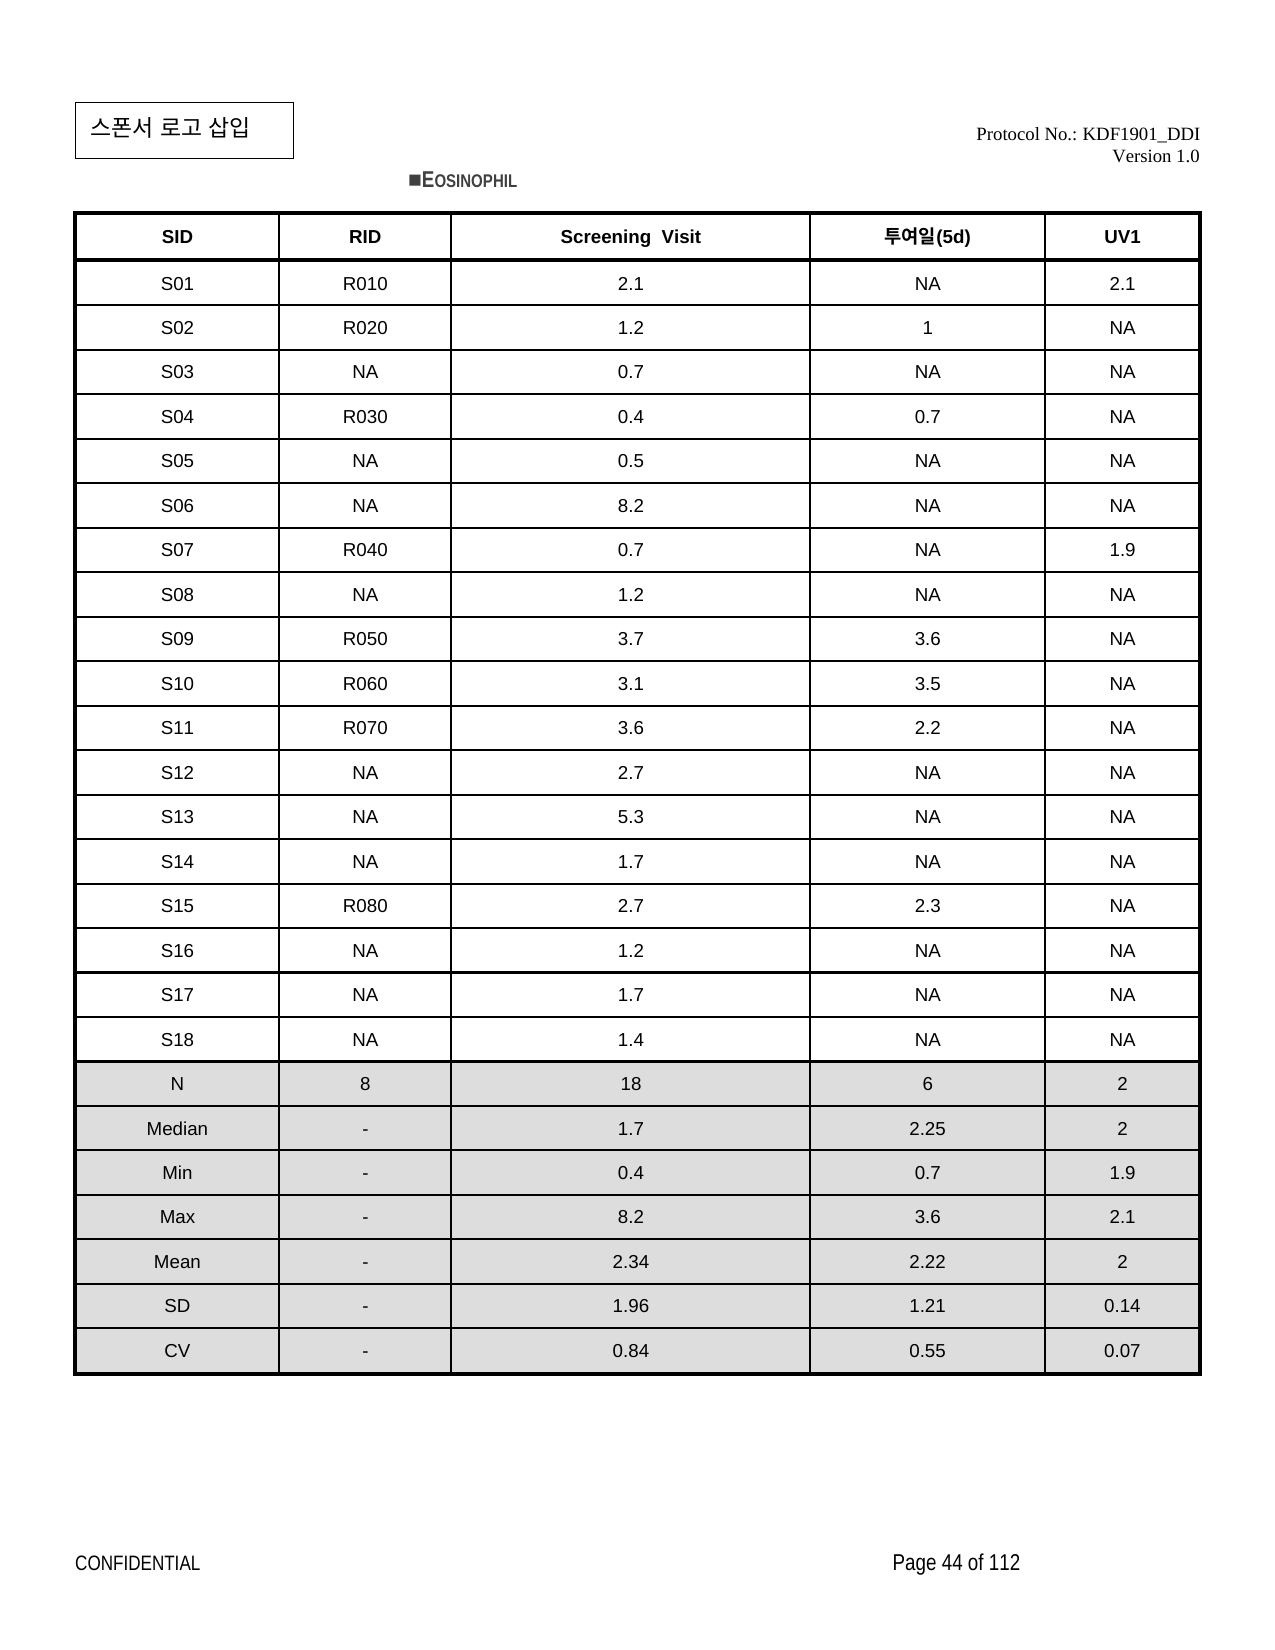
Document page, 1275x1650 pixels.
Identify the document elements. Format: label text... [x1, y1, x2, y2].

table_cell 8.2 [452, 1196, 809, 1238]
table_cell NA [280, 351, 450, 393]
table_cell Max [77, 1196, 278, 1238]
table_cell NA [1046, 662, 1198, 704]
table_cell 2.22 [811, 1240, 1044, 1283]
table_cell 2.7 [452, 751, 809, 793]
table_cell 2.7 [452, 885, 809, 927]
table_cell N [77, 1063, 278, 1105]
table_cell 3.1 [452, 662, 809, 704]
table_cell 1.2 [452, 306, 809, 349]
table_cell 1 [811, 306, 1044, 349]
table_cell S03 [77, 351, 278, 393]
table_cell NA [811, 840, 1044, 882]
table_cell 2.34 [452, 1240, 809, 1283]
table_cell 2.25 [811, 1107, 1044, 1149]
table_cell 1.2 [452, 929, 809, 971]
table_cell 0.55 [811, 1329, 1044, 1372]
table_cell 1.21 [811, 1285, 1044, 1327]
table_cell NA [811, 262, 1044, 304]
table_cell 1.9 [1046, 1151, 1198, 1194]
table_cell NA [1046, 484, 1198, 527]
table_cell NA [811, 751, 1044, 793]
table_cell 0.7 [452, 351, 809, 393]
table_cell S04 [77, 395, 278, 438]
table_cell S13 [77, 796, 278, 838]
table_cell 1.9 [1046, 529, 1198, 571]
table_header SID [77, 215, 278, 258]
table_cell NA [280, 440, 450, 482]
table_cell - [280, 1285, 450, 1327]
table_cell 0.7 [452, 529, 809, 571]
table_cell 3.5 [811, 662, 1044, 704]
table_cell R060 [280, 662, 450, 704]
table_cell S18 [77, 1018, 278, 1060]
table_cell NA [280, 929, 450, 971]
text ■Eosinophil [167, 166, 1200, 192]
table_cell NA [1046, 573, 1198, 616]
table_cell NA [1046, 929, 1198, 971]
table_cell 2.1 [1046, 262, 1198, 304]
table_cell R070 [280, 707, 450, 749]
table_cell NA [811, 573, 1044, 616]
table_cell 1.7 [452, 840, 809, 882]
table_cell 1.7 [452, 1107, 809, 1149]
table_cell NA [1046, 1018, 1198, 1060]
table_cell NA [811, 440, 1044, 482]
table_cell NA [280, 484, 450, 527]
table_cell 2 [1046, 1063, 1198, 1105]
table_cell NA [1046, 885, 1198, 927]
table_cell 6 [811, 1063, 1044, 1105]
table_cell 2 [1046, 1240, 1198, 1283]
table_cell 0.07 [1046, 1329, 1198, 1372]
table_cell 18 [452, 1063, 809, 1105]
table_header Screening Visit [452, 215, 809, 258]
table_cell 3.6 [811, 618, 1044, 660]
table_cell S14 [77, 840, 278, 882]
table_cell R080 [280, 885, 450, 927]
table_cell NA [1046, 618, 1198, 660]
table_cell 3.6 [452, 707, 809, 749]
table_cell NA [280, 796, 450, 838]
table_cell S08 [77, 573, 278, 616]
table_cell 1.4 [452, 1018, 809, 1060]
table_cell 8.2 [452, 484, 809, 527]
table_cell NA [280, 751, 450, 793]
table_cell NA [811, 351, 1044, 393]
table_cell 1.2 [452, 573, 809, 616]
table_cell 0.4 [452, 1151, 809, 1194]
table_cell S07 [77, 529, 278, 571]
table_cell CV [77, 1329, 278, 1372]
table_cell S10 [77, 662, 278, 704]
table_cell - [280, 1196, 450, 1238]
table_cell 1.7 [452, 974, 809, 1016]
table_cell S11 [77, 707, 278, 749]
table_cell 0.7 [811, 395, 1044, 438]
table_cell NA [1046, 796, 1198, 838]
table_cell Min [77, 1151, 278, 1194]
table_cell S15 [77, 885, 278, 927]
table_cell 2.2 [811, 707, 1044, 749]
table_cell 0.4 [452, 395, 809, 438]
table_cell Median [77, 1107, 278, 1149]
table_cell R010 [280, 262, 450, 304]
table_cell - [280, 1329, 450, 1372]
table_cell - [280, 1240, 450, 1283]
table_cell - [280, 1107, 450, 1149]
table_cell 8 [280, 1063, 450, 1105]
table_cell NA [280, 974, 450, 1016]
table_cell NA [811, 484, 1044, 527]
table_cell NA [1046, 306, 1198, 349]
table_header UV1 [1046, 215, 1198, 258]
table_cell NA [280, 573, 450, 616]
table_cell 2.1 [452, 262, 809, 304]
table_cell R050 [280, 618, 450, 660]
table_cell 5.3 [452, 796, 809, 838]
table_cell Mean [77, 1240, 278, 1283]
table_cell 3.6 [811, 1196, 1044, 1238]
table_cell S17 [77, 974, 278, 1016]
table_cell NA [1046, 751, 1198, 793]
table_cell S05 [77, 440, 278, 482]
table_cell S02 [77, 306, 278, 349]
table_cell 0.14 [1046, 1285, 1198, 1327]
table_cell 0.84 [452, 1329, 809, 1372]
table_cell - [280, 1151, 450, 1194]
table_cell 1.96 [452, 1285, 809, 1327]
table_cell NA [1046, 707, 1198, 749]
table_cell SD [77, 1285, 278, 1327]
table_cell S01 [77, 262, 278, 304]
table_cell R030 [280, 395, 450, 438]
table_header 투여일(5d) [811, 215, 1044, 258]
table_cell 0.7 [811, 1151, 1044, 1194]
table_cell 2.1 [1046, 1196, 1198, 1238]
table_cell NA [811, 974, 1044, 1016]
table_cell S12 [77, 751, 278, 793]
table_cell 2 [1046, 1107, 1198, 1149]
table_cell S06 [77, 484, 278, 527]
table_cell R020 [280, 306, 450, 349]
table_cell 0.5 [452, 440, 809, 482]
table_cell NA [1046, 395, 1198, 438]
table_cell NA [280, 1018, 450, 1060]
table_cell NA [1046, 440, 1198, 482]
table_cell S16 [77, 929, 278, 971]
table_header RID [280, 215, 450, 258]
table_cell NA [1046, 974, 1198, 1016]
table_cell R040 [280, 529, 450, 571]
table_cell NA [280, 840, 450, 882]
table_cell NA [811, 796, 1044, 838]
table_cell NA [811, 1018, 1044, 1060]
table_cell 2.3 [811, 885, 1044, 927]
table_cell NA [811, 529, 1044, 571]
table_cell NA [1046, 351, 1198, 393]
table_cell S09 [77, 618, 278, 660]
table_cell NA [1046, 840, 1198, 882]
table_cell 3.7 [452, 618, 809, 660]
table_cell NA [811, 929, 1044, 971]
